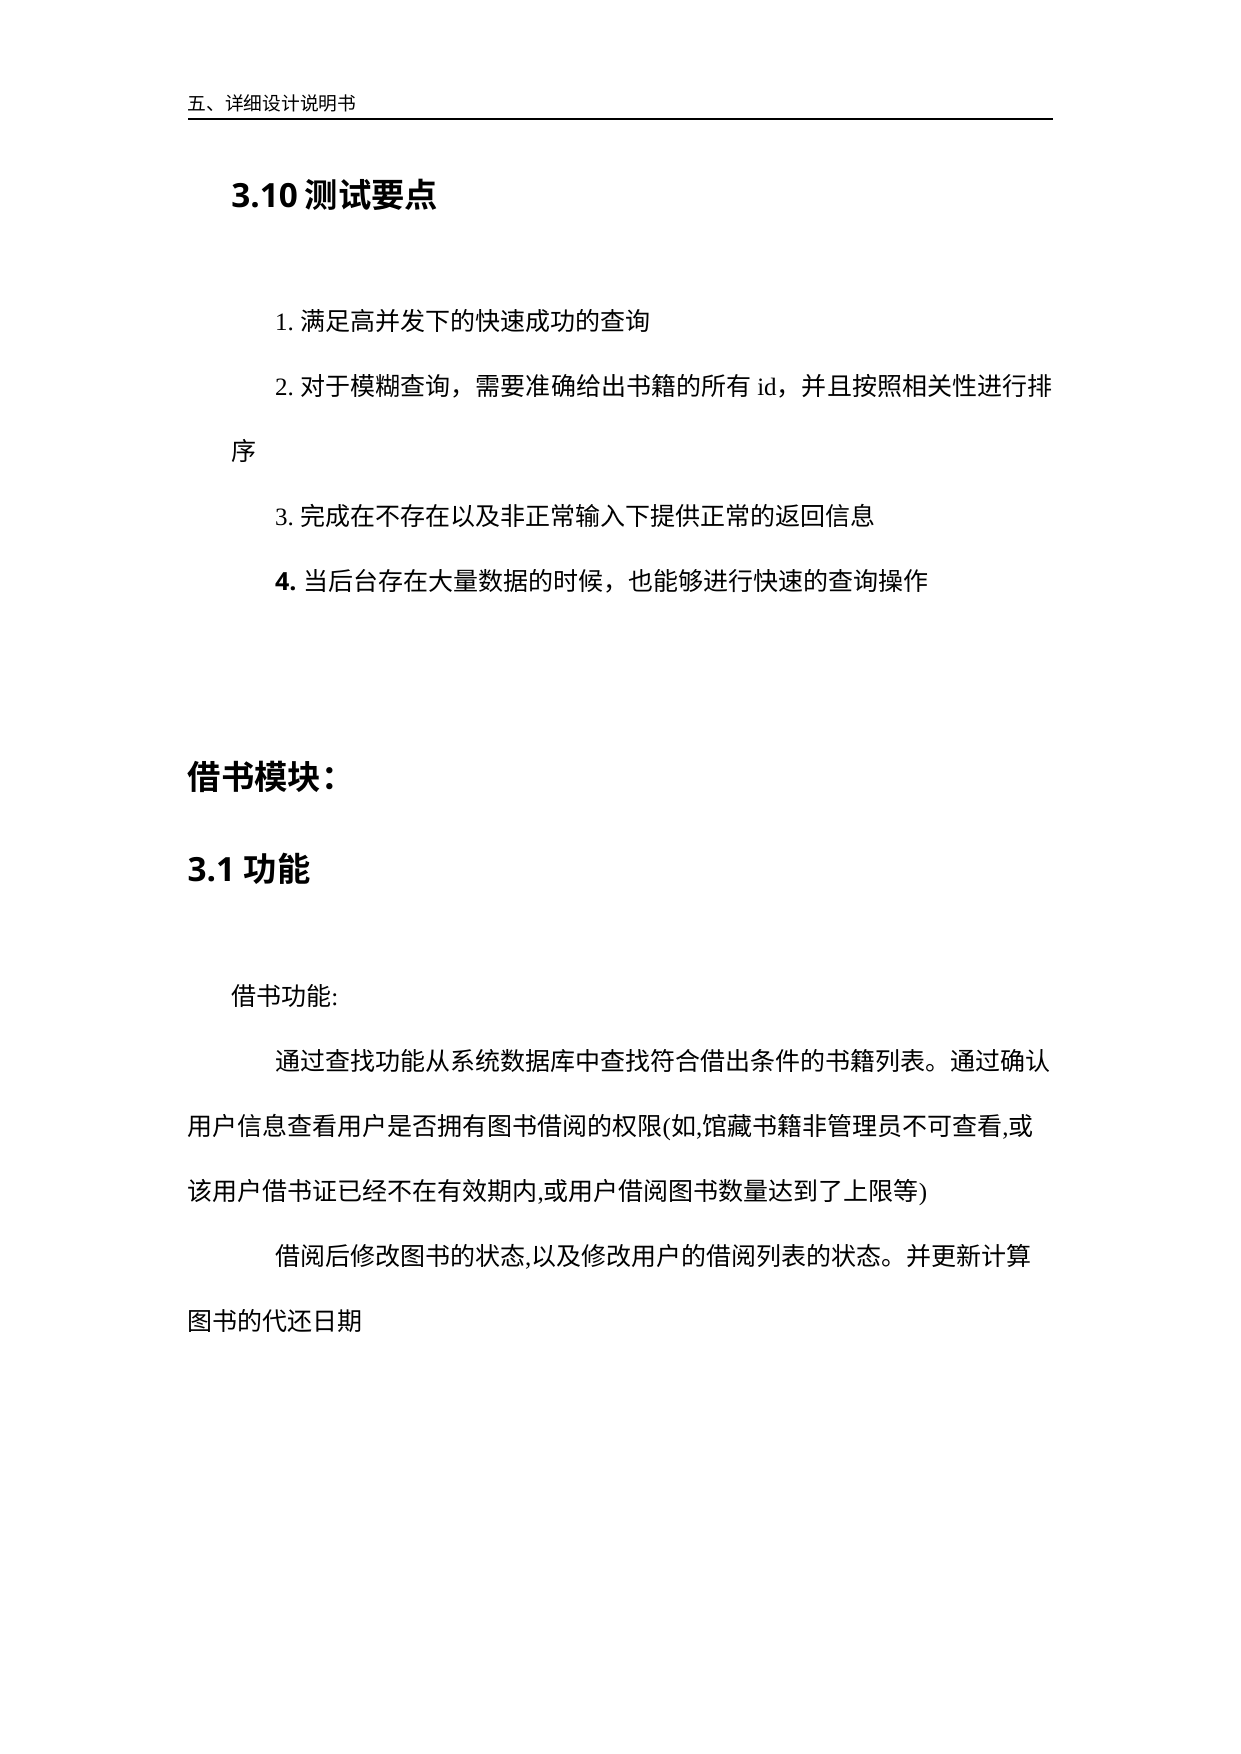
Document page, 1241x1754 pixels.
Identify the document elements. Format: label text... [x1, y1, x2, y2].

list 完成在不存在以及非正常输入下提供正常的返回信息 [231, 482, 1053, 547]
text 借书模块： [187, 742, 1053, 807]
subtitle 3.1 功能 [187, 834, 1053, 899]
list 满足高并发下的快速成功的查询 [231, 287, 1053, 352]
list 当后台存在大量数据的时候，也能够进行快速的查询操作 [231, 547, 1053, 612]
list 对于模糊查询，需要准确给出书籍的所有id，并且按照相关性进行排序 [231, 352, 1053, 482]
text 通过查找功能从系统数据库中查找符合借出条件的书籍列表。通过确认用户信息查看用户是否拥有图书借阅的权限(如,馆藏书籍非管理员不可查看,或该用户借书证已经不在有效期内,或用户借阅图书数量达到了上限等) [187, 1027, 1053, 1222]
text 借阅后修改图书的状态,以及修改用户的借阅列表的状态。并更新计算图书的代还日期 [187, 1222, 1053, 1352]
subtitle 3.10测试要点 [187, 160, 1053, 225]
text 借书功能: [187, 962, 1053, 1027]
